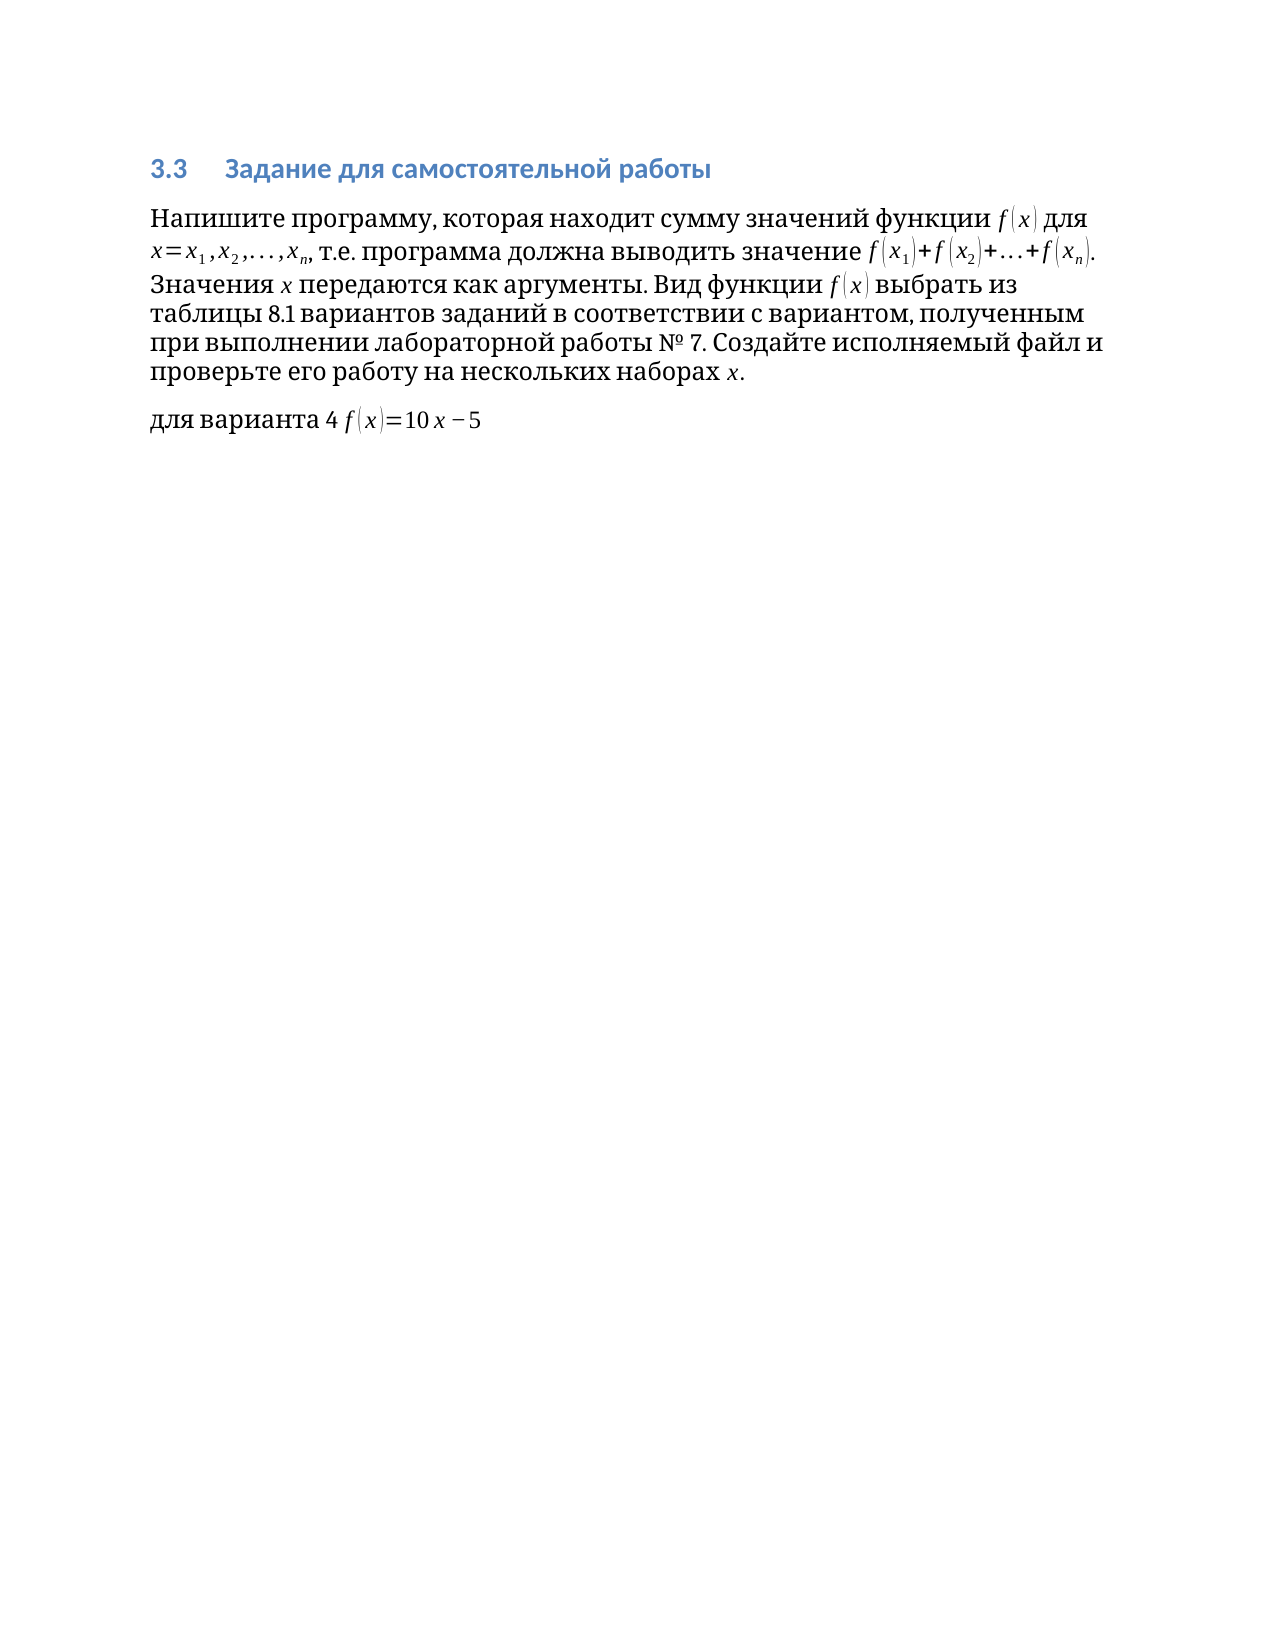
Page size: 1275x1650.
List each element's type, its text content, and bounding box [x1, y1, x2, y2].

text Напишите программу, которая находит сумму значений функции для , т.е. программа должна выводить значение . Значения передаются как аргументы. Вид функции выбрать из таблицы 8.1 вариантов заданий в соответствии с вариантом, полученным при выполнении лабораторной работы № 7. Создайте исполняемый файл и проверьте его работу на нескольких наборах . [150, 204, 1125, 387]
text для варианта 4 [150, 405, 1125, 436]
subtitle 3.3 Задание для самостоятельной работы [150, 150, 1125, 186]
